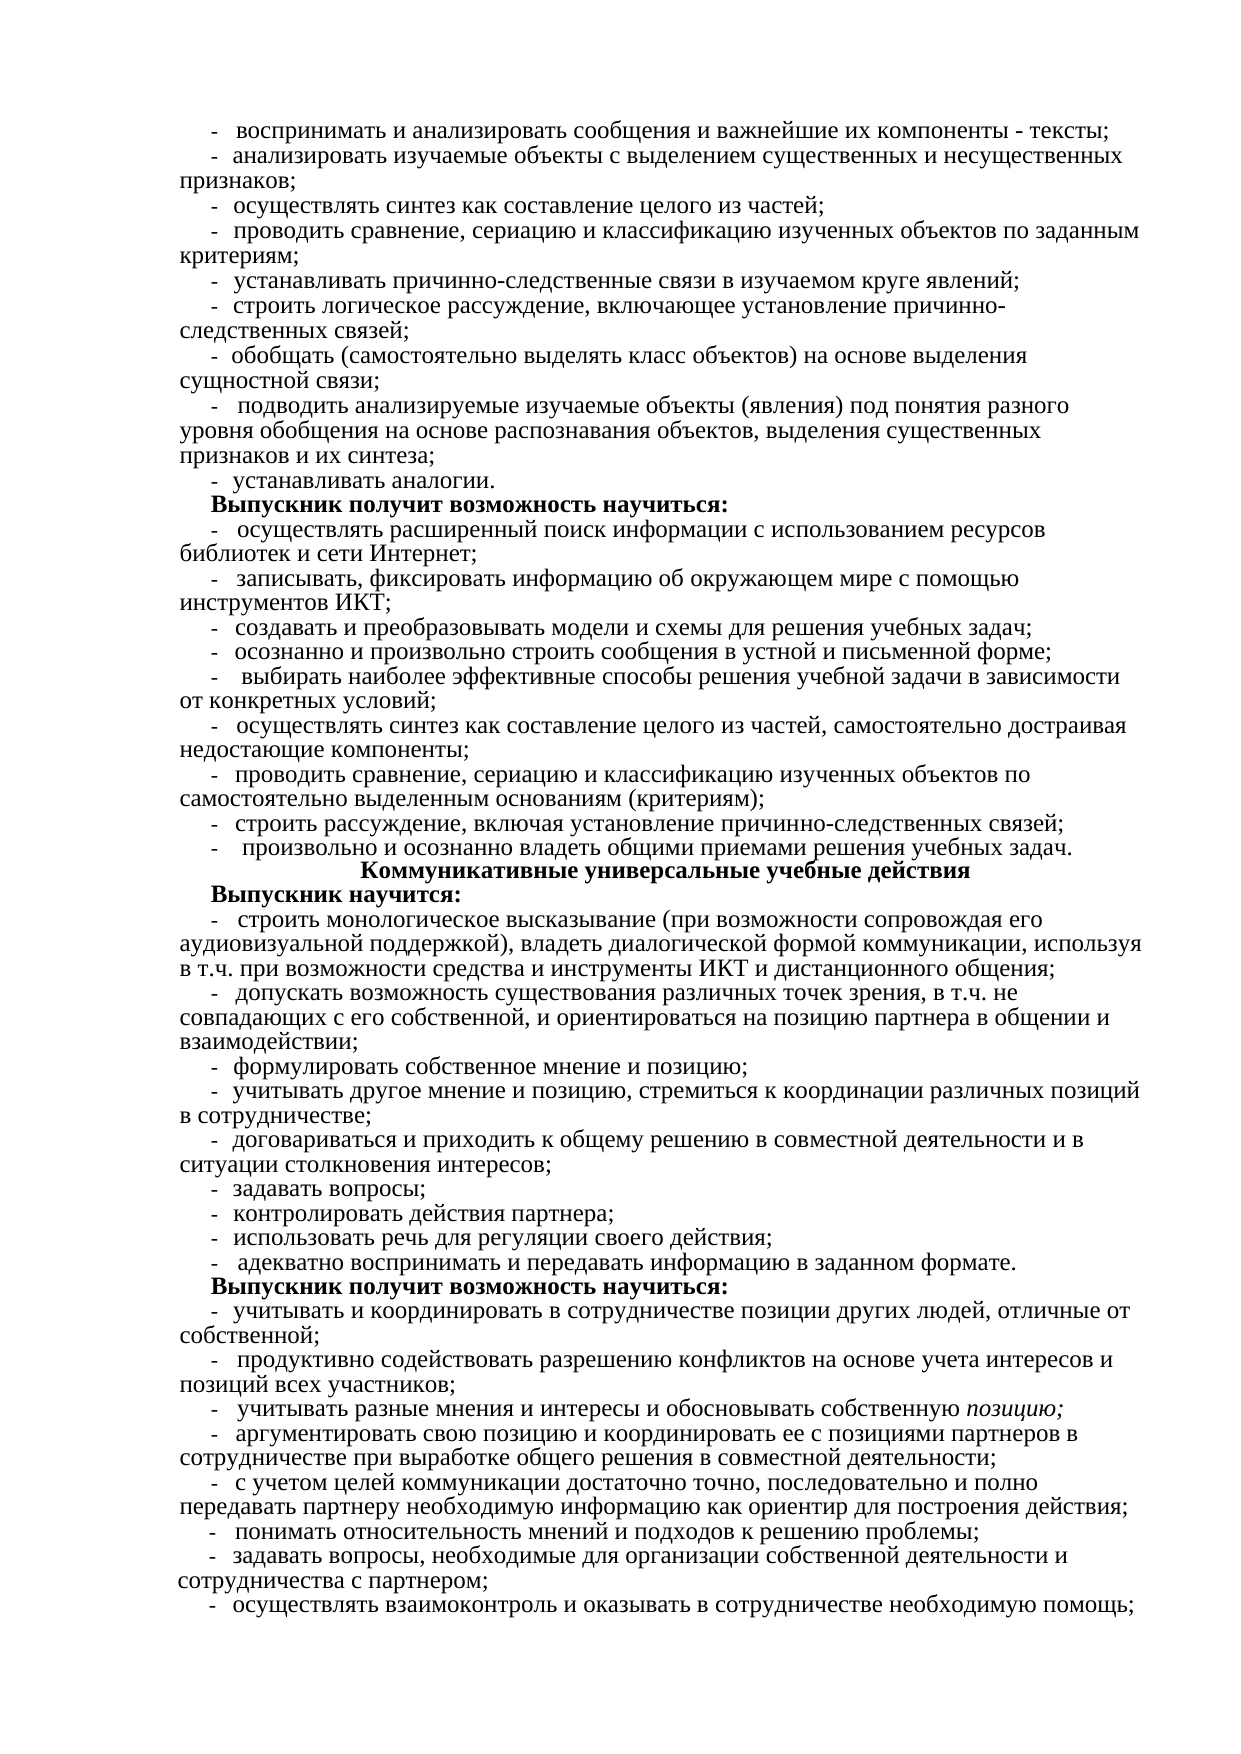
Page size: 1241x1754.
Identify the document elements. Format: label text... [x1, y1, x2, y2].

list осуществлять синтез как составление целого из частей; [179, 193, 1152, 218]
text Коммуникативные универсальные учебные действия [179, 860, 1152, 883]
list анализировать изучаемые объекты с выделением существенных и несущественных признаков; [179, 143, 1149, 193]
list задавать вопросы, необходимые для организации собственной деятельности и сотрудничества с партнером; [177, 1544, 1149, 1593]
list учитывать другое мнение и позицию, стремиться к координации различных позиций в сотрудничестве; [179, 1079, 1149, 1128]
list адекватно воспринимать и передавать информацию в заданном формате. [179, 1250, 1149, 1275]
list аргументировать свою позицию и координировать ее с позициями партнеров в сотрудничестве при выработке общего решения в совместной деятельности; [179, 1422, 1149, 1471]
list устанавливать аналогии. [179, 468, 1152, 493]
text Выпускник получит возможность научиться: [179, 493, 1152, 518]
list строить монологическое высказывание (при возможности сопровождая его аудиовизуальной поддержкой), владеть диалогической формой коммуникации, используя в т.ч. при возможности средства и инструменты ИКТ и дистанционного общения; [179, 908, 1149, 981]
list осознанно и произвольно строить сообщения в устной и письменной форме; [179, 640, 1149, 664]
list строить логическое рассуждение, включающее установление причинно-следственных связей; [179, 293, 1149, 343]
list использовать речь для регуляции своего действия; [179, 1226, 1152, 1250]
list с учетом целей коммуникации достаточно точно, последовательно и полно передавать партнеру необходимую информацию как ориентир для построения действия; [179, 1471, 1149, 1520]
list контролировать действия партнера; [179, 1201, 1152, 1226]
list осуществлять синтез как составление целого из частей, самостоятельно достраивая недостающие компоненты; [179, 713, 1149, 762]
list воспринимать и анализировать сообщения и важнейшие их компоненты - тексты; [179, 118, 1149, 143]
list проводить сравнение, сериацию и классификацию изученных объектов по заданным критериям; [179, 218, 1149, 268]
list записывать, фиксировать информацию об окружающем мире с помощью инструментов ИКТ; [179, 567, 1149, 616]
list допускать возможность существования различных точек зрения, в т.ч. не совпадающих с его собственной, и ориентироваться на позицию партнера в общении и взаимодействии; [179, 981, 1149, 1054]
list создавать и преобразовывать модели и схемы для решения учебных задач; [179, 616, 1149, 640]
text Выпускник научится: [179, 883, 1152, 908]
list обобщать (самостоятельно выделять класс объектов) на основе выделения сущностной связи; [179, 343, 1149, 393]
list устанавливать причинно-следственные связи в изучаемом круге явлений; [179, 268, 1149, 293]
list понимать относительность мнений и подходов к решению проблемы; [177, 1520, 1149, 1544]
list осуществлять взаимоконтроль и оказывать в сотрудничестве необходимую помощь; [177, 1593, 1149, 1618]
list формулировать собственное мнение и позицию; [179, 1054, 1152, 1079]
list выбирать наиболее эффективные способы решения учебной задачи в зависимости от конкретных условий; [179, 664, 1149, 713]
text Выпускник получит возможность научиться: [179, 1275, 1152, 1299]
list продуктивно содействовать разрешению конфликтов на основе учета интересов и позиций всех участников; [179, 1348, 1149, 1397]
list проводить сравнение, сериацию и классификацию изученных объектов по самостоятельно выделенным основаниям (критериям); [179, 762, 1149, 811]
list строить рассуждение, включая установление причинно-следственных связей; [179, 811, 1149, 836]
list договариваться и приходить к общему решению в совместной деятельности и в ситуации столкновения интересов; [179, 1128, 1149, 1177]
list произвольно и осознанно владеть общими приемами решения учебных задач. [179, 836, 1149, 860]
list учитывать разные мнения и интересы и обосновывать собственную позицию; [179, 1397, 1149, 1422]
list учитывать и координировать в сотрудничестве позиции других людей, отличные от собственной; [179, 1299, 1149, 1348]
list осуществлять расширенный поиск информации с использованием ресурсов библиотек и сети Интернет; [179, 518, 1149, 567]
list подводить анализируемые изучаемые объекты (явления) под понятия разного уровня обобщения на основе распознавания объектов, выделения существенных признаков и их синтеза; [179, 393, 1149, 468]
list задавать вопросы; [179, 1177, 1152, 1201]
